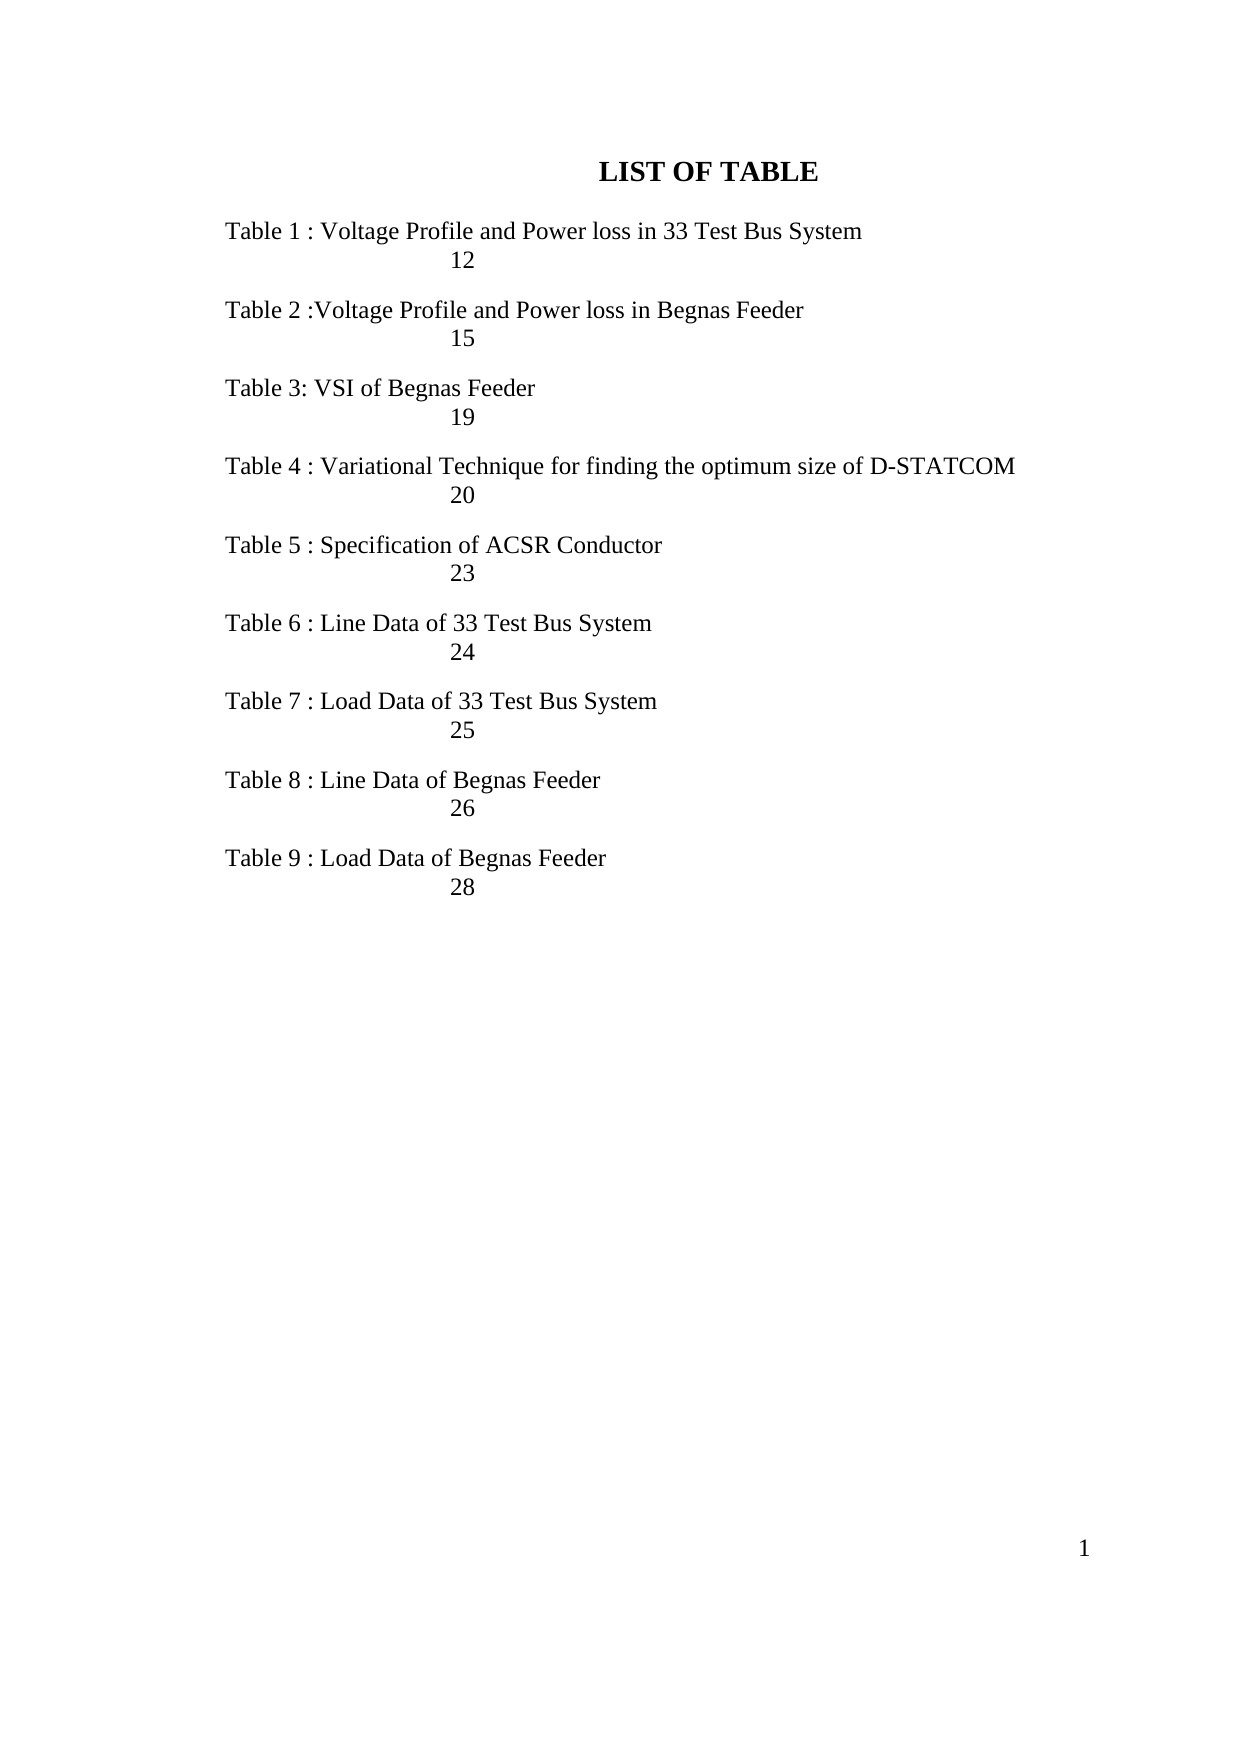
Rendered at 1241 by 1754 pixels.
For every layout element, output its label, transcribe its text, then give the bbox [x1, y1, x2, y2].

subtitle LIST OF TABLE [285, 154, 1090, 188]
text Table 3: VSI of Begnas Feeder 19 [225, 373, 1090, 431]
text Table 7 : Load Data of 33 Test Bus System 25 [225, 686, 1090, 744]
text Table 9 : Load Data of Begnas Feeder 28 [225, 843, 1090, 901]
text Table 4 : Variational Technique for finding the optimum size of D-STATCOM 20 [225, 451, 1090, 509]
text Table 6 : Line Data of 33 Test Bus System 24 [225, 608, 1090, 666]
text Table 8 : Line Data of Begnas Feeder 26 [225, 765, 1090, 822]
text Table 2 :Voltage Profile and Power loss in Begnas Feeder 15 [225, 295, 1090, 352]
text Table 1 : Voltage Profile and Power loss in 33 Test Bus System 12 [225, 216, 1090, 274]
text Table 5 : Specification of ACSR Conductor 23 [225, 530, 1090, 587]
